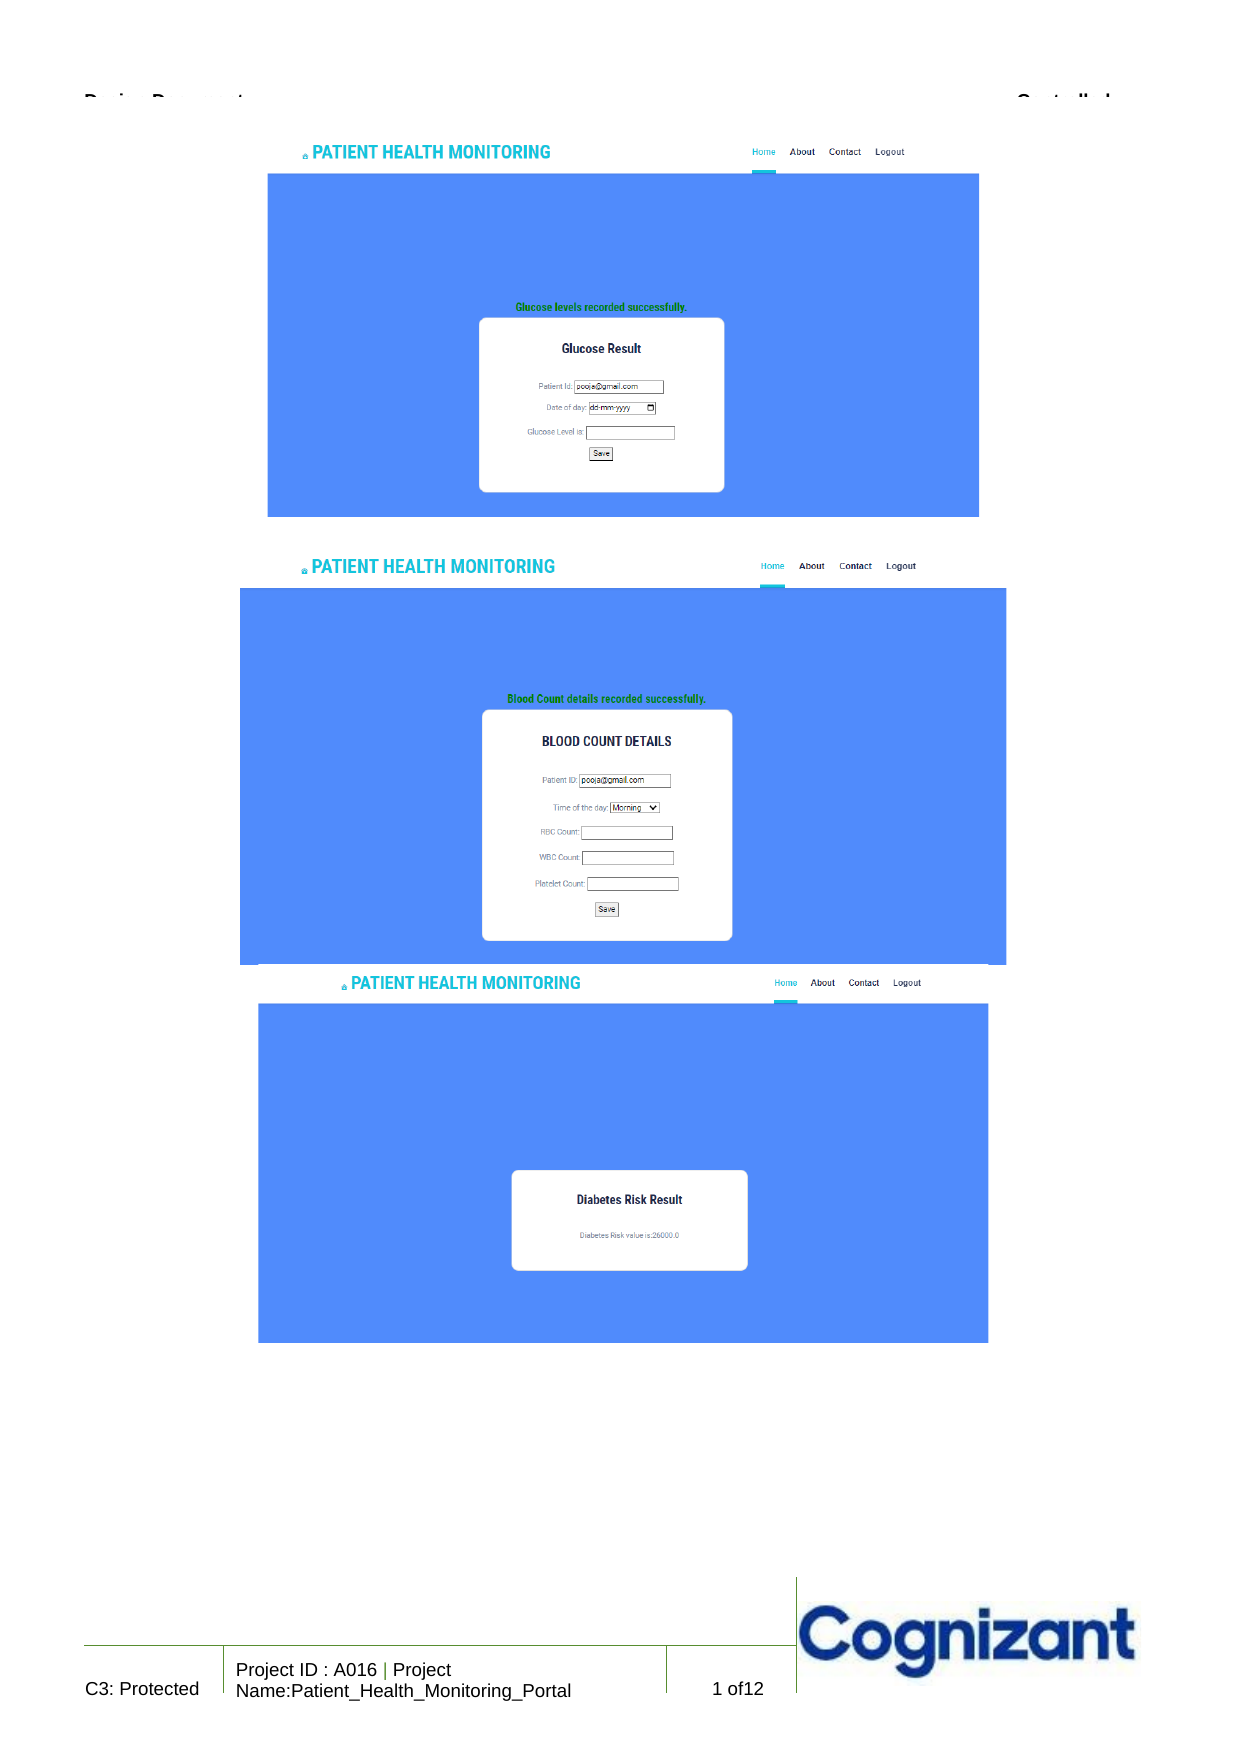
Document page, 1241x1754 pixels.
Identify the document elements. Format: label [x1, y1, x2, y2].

picture [267, 131, 980, 517]
picture [797, 1601, 1142, 1686]
picture [240, 548, 1007, 1343]
